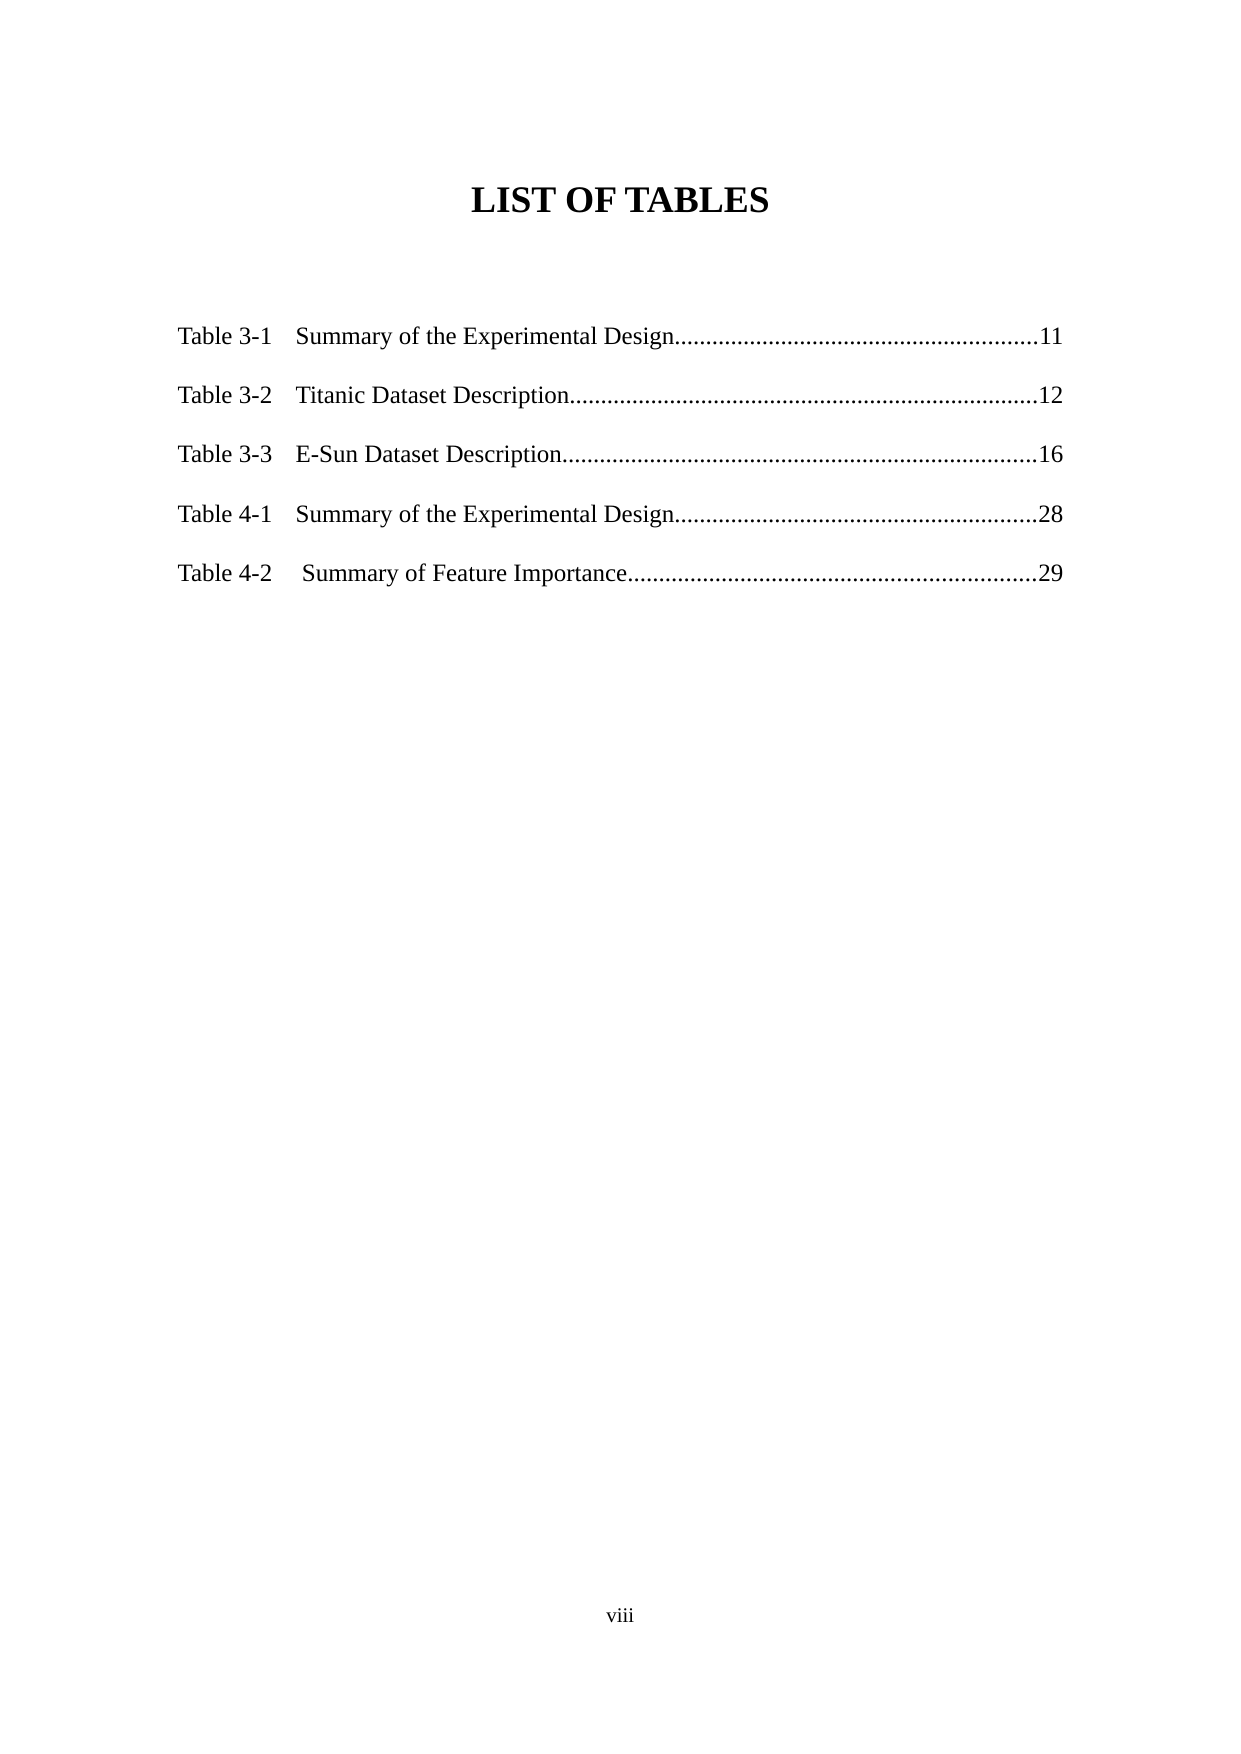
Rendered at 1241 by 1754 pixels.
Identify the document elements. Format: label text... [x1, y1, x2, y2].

text Table 4-1 Summary of the Experimental Design 28 [177, 499, 1063, 527]
text Table 3-1 Summary of the Experimental Design 11 [177, 321, 1063, 350]
text Table 3-3 E-Sun Dataset Description 16 [177, 439, 1063, 468]
title LIST OF TABLES [177, 177, 1063, 220]
text Table 3-2 Titanic Dataset Description 12 [177, 380, 1063, 409]
text Table 4-2 Summary of Feature Importance 29 [177, 558, 1063, 587]
